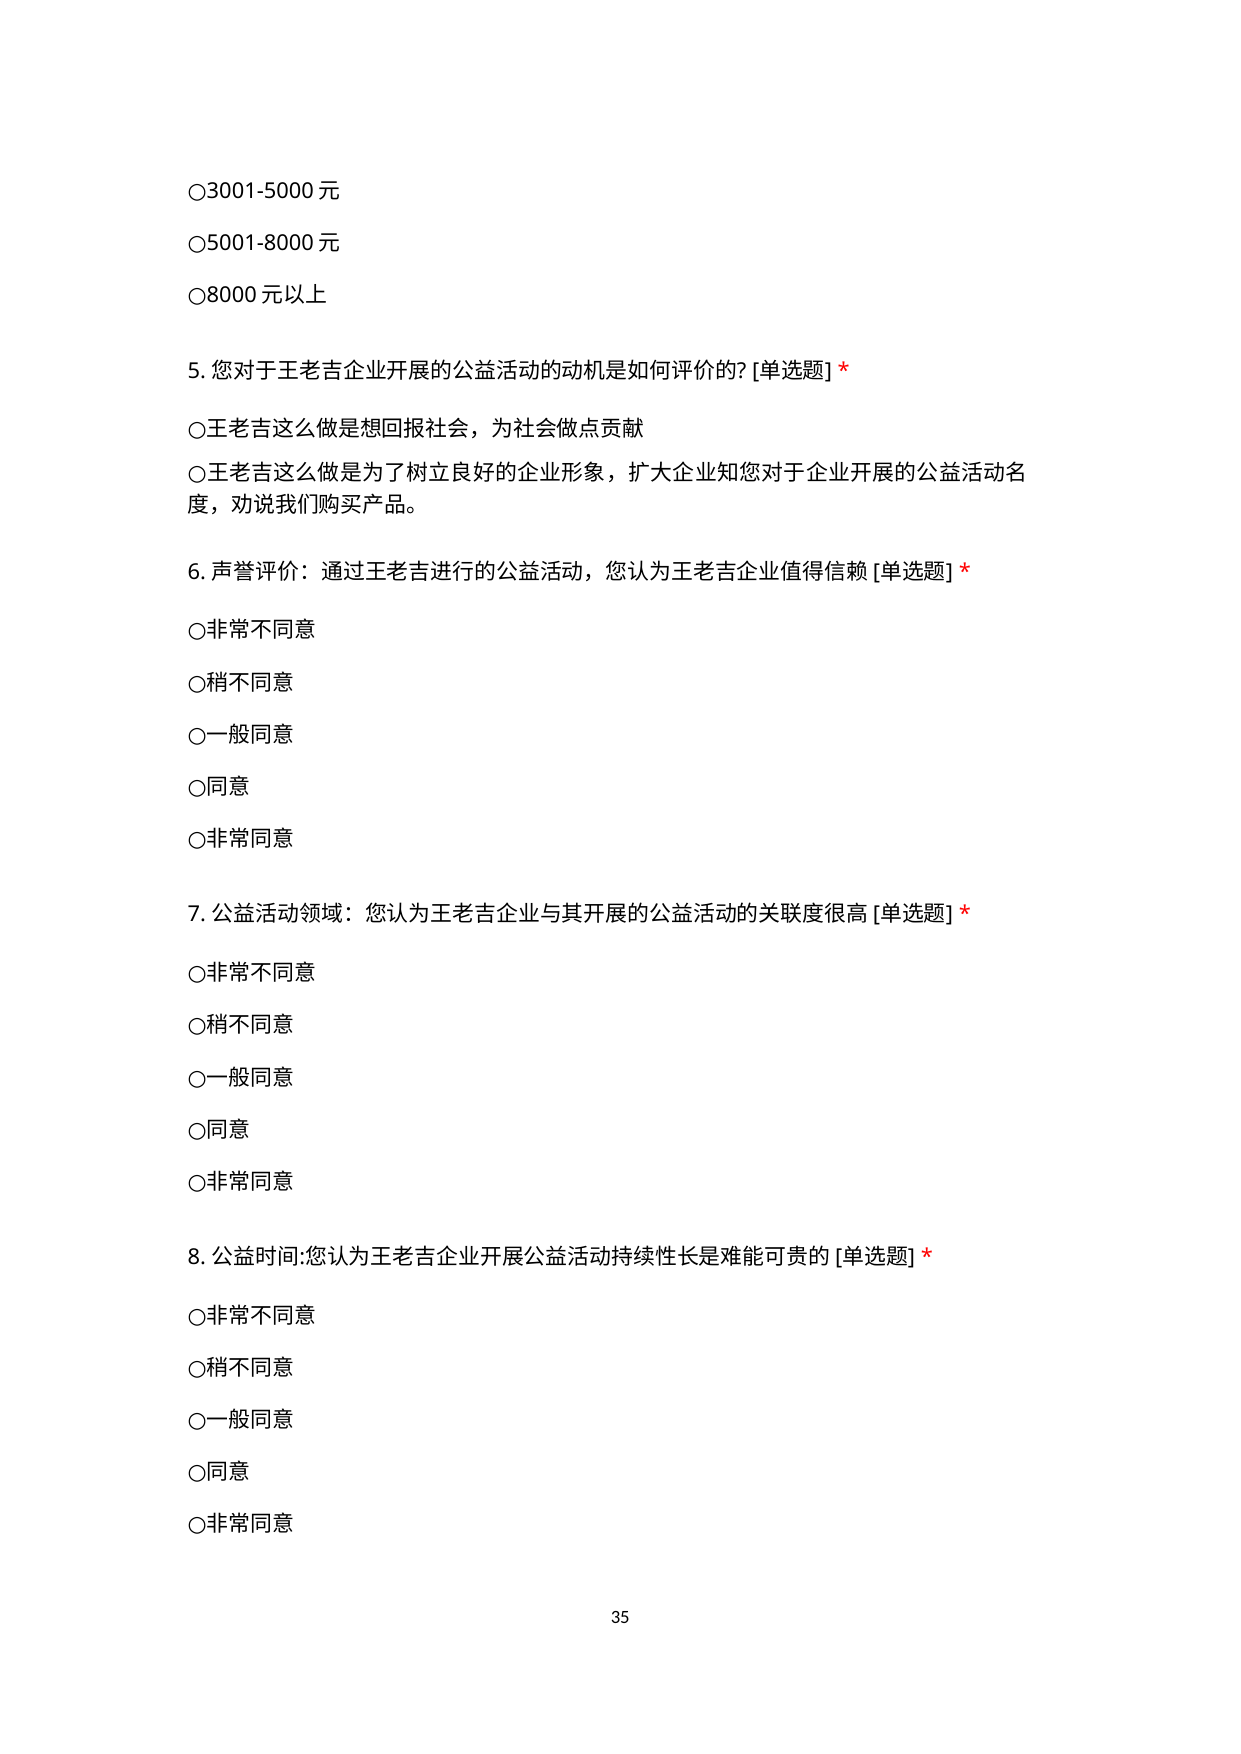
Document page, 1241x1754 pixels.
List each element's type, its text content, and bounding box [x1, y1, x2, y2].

table_cell ○王老吉这么做是为了树立良好的企业形象，扩大企业知您对于企业开展的公益活动名度，劝说我们购买产品。 [177, 454, 1041, 519]
table_cell ○8000元以上 [177, 268, 1041, 318]
table_header ○非常不同意 [177, 1289, 1041, 1339]
table_header ○非常不同意 [177, 946, 1041, 997]
table_cell ○非常同意 [177, 1497, 1041, 1548]
table_cell ○5001-8000元 [177, 216, 1041, 266]
text 7. 公益活动领域：您认为王老吉企业与其开展的公益活动的关联度很高 [单选题] * [187, 896, 1053, 929]
table_cell ○非常同意 [177, 812, 1041, 862]
table_header ○王老吉这么做是想回报社会，为社会做点贡献 [177, 402, 1041, 453]
text 5. 您对于王老吉企业开展的公益活动的动机是如何评价的? [单选题] * [187, 352, 1053, 385]
table_cell ○同意 [177, 1102, 1041, 1153]
table_cell ○稍不同意 [177, 655, 1041, 706]
table_cell ○稍不同意 [177, 998, 1041, 1049]
text 8. 公益时间:您认为王老吉企业开展公益活动持续性长是难能可贵的 [单选题] * [187, 1239, 1053, 1271]
table_cell ○3001-5000元 [177, 164, 1041, 214]
table_cell ○一般同意 [177, 1050, 1041, 1101]
table_cell ○同意 [177, 1445, 1041, 1496]
table_cell ○一般同意 [177, 707, 1041, 758]
table_cell ○同意 [177, 760, 1041, 810]
table_cell ○一般同意 [177, 1393, 1041, 1443]
text 6. 声誉评价：通过王老吉进行的公益活动，您认为王老吉企业值得信赖 [单选题] * [187, 553, 1053, 586]
table_cell ○非常同意 [177, 1155, 1041, 1205]
table_header ○非常不同意 [177, 603, 1041, 654]
table_cell ○稍不同意 [177, 1341, 1041, 1391]
